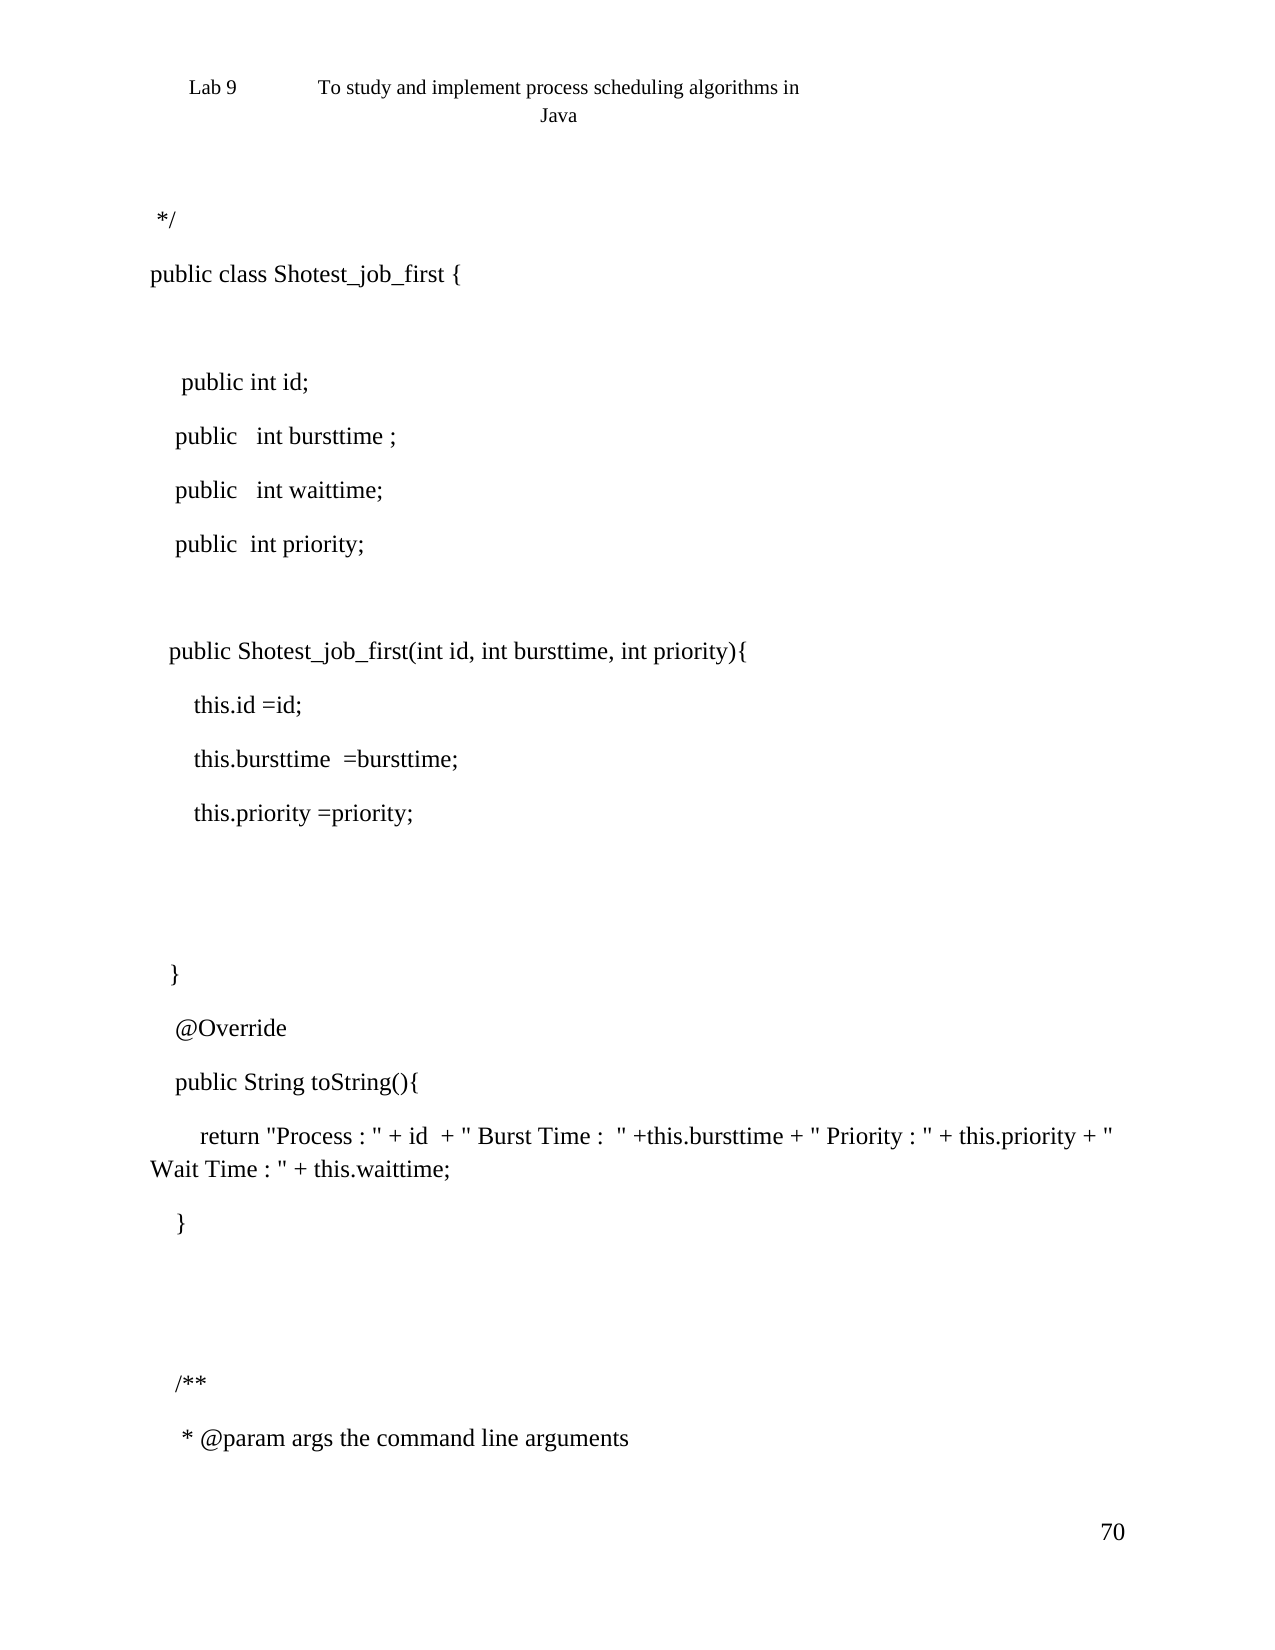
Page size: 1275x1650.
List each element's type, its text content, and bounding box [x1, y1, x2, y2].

text public int waittime; [150, 475, 1125, 504]
text } [150, 959, 1125, 988]
text this.bursttime =bursttime; [150, 744, 1125, 773]
text return "Process : " + id + " Burst Time : " +this.bursttime + " Priority : " + this.priority + " Wait Time : " + this.waittime; [150, 1121, 1125, 1183]
text * @param args the command line arguments [150, 1423, 1125, 1452]
text /** [150, 1369, 1125, 1398]
text } [150, 1208, 1125, 1237]
text public int priority; [150, 529, 1125, 557]
text public int id; [150, 367, 1125, 396]
text @Override [150, 1013, 1125, 1042]
text public int bursttime ; [150, 421, 1125, 450]
text public String toString(){ [150, 1067, 1125, 1096]
text public Shotest_job_first(int id, int bursttime, int priority){ [150, 636, 1125, 665]
text this.id =id; [150, 690, 1125, 719]
text this.priority =priority; [150, 798, 1125, 827]
text */ [150, 206, 1125, 234]
text public class Shotest_job_first { [150, 259, 1125, 288]
